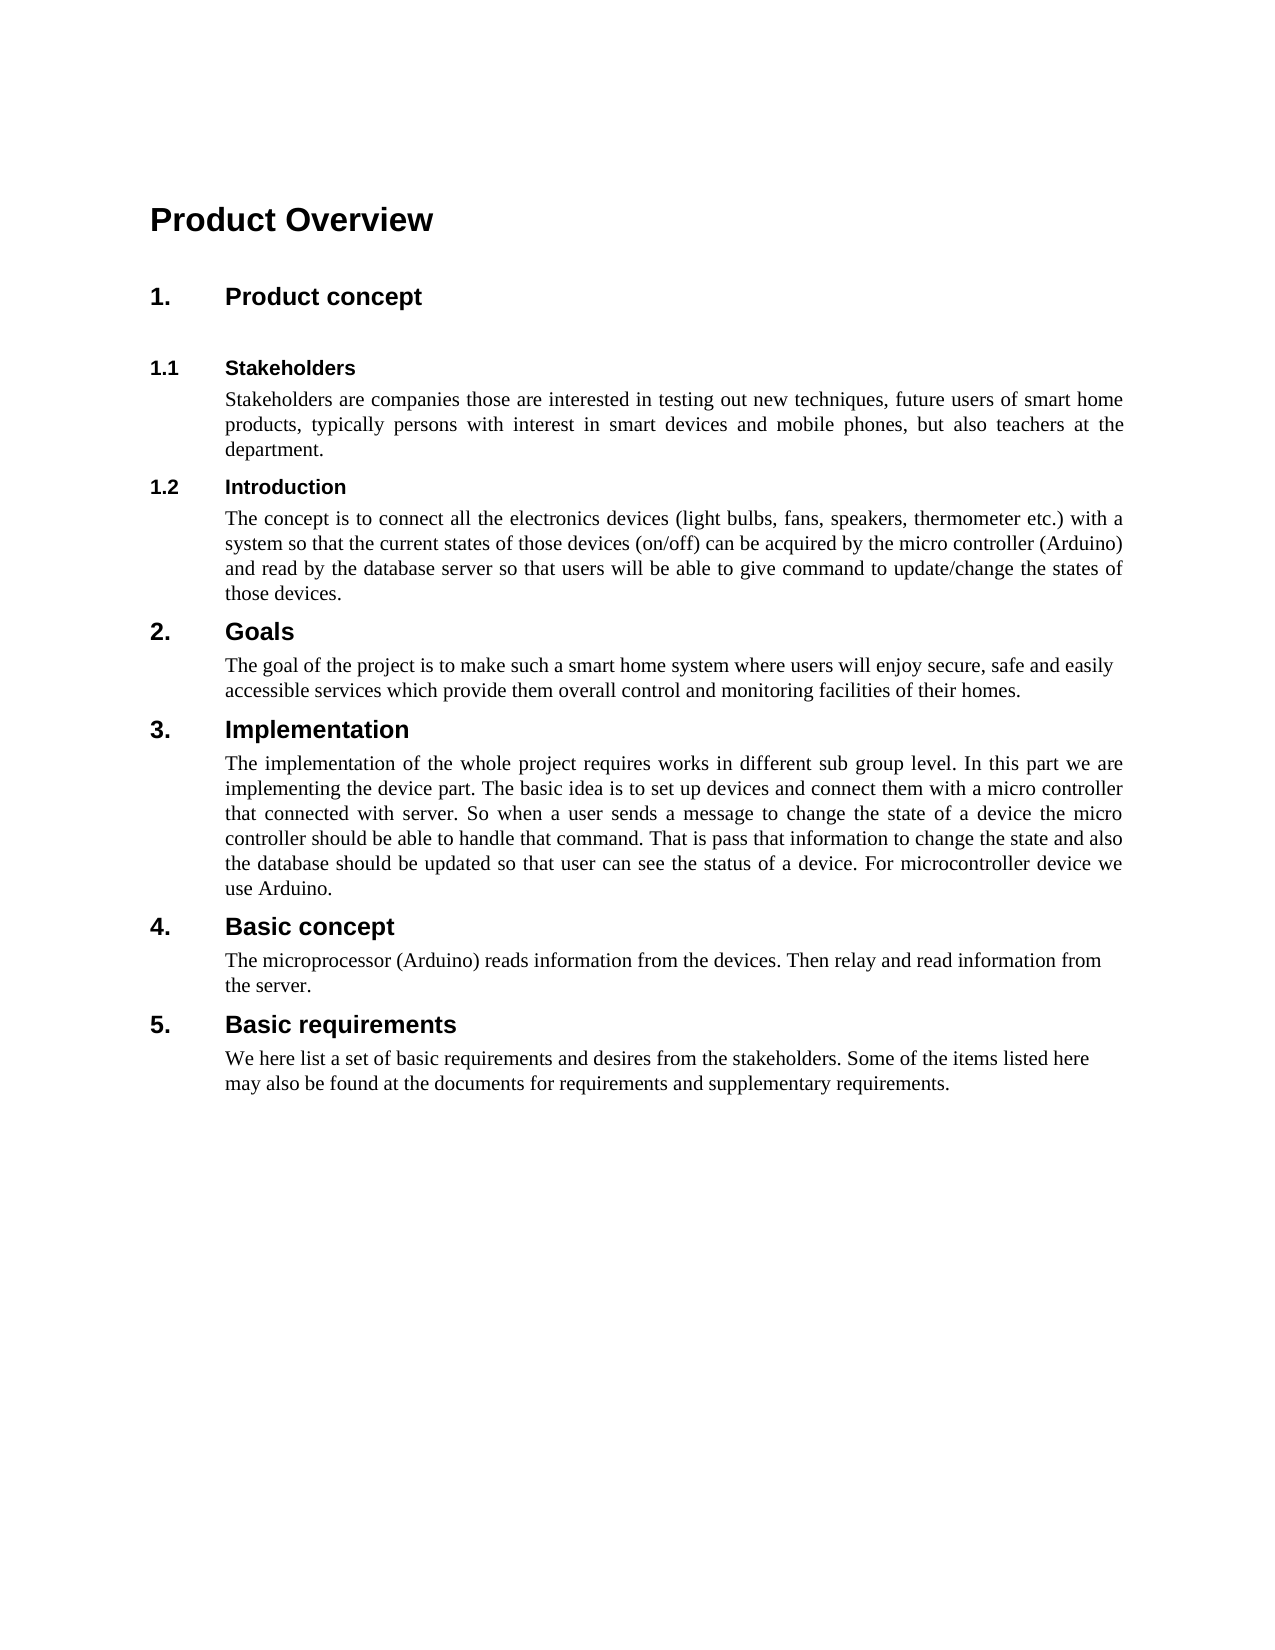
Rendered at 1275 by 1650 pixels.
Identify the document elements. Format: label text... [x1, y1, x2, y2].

subtitle Implementation [150, 715, 1125, 743]
text The implementation of the whole project requires works in different sub group level. In this part we are implementing the device part. The basic idea is to set up devices and connect them with a micro controller that connected with server. So when a user sends a message to change the state of a device the micro controller should be able to handle that command. That is pass that information to change the state and also the database should be updated so that user can see the status of a device. For microcontroller device we use Arduino. [225, 750, 1125, 900]
text Stakeholders are companies those are interested in testing out new techniques, future users of smart home products, typically persons with interest in smart devices and mobile phones, but also teachers at the department. [225, 386, 1125, 461]
text We here list a set of basic requirements and desires from the stakeholders. Some of the items listed here may also be found at the documents for requirements and supplementary requirements. [225, 1045, 1125, 1095]
subtitle Goals [150, 617, 1125, 646]
text The concept is to connect all the electronics devices (light bulbs, fans, speakers, thermometer etc.) with a system so that the current states of those devices (on/off) can be acquired by the micro controller (Arduino) and read by the database server so that users will be able to give command to update/change the states of those devices. [225, 505, 1125, 605]
subtitle Introduction [150, 473, 1125, 498]
subtitle Basic concept [150, 912, 1125, 941]
text The goal of the project is to make such a smart home system where users will enjoy secure, safe and easily accessible services which provide them overall control and monitoring facilities of their homes. [225, 652, 1125, 702]
subtitle Stakeholders [150, 355, 1125, 380]
text The microprocessor (Arduino) reads information from the devices. Then relay and read information from the server. [225, 947, 1125, 997]
title Product Overview [150, 200, 1125, 238]
subtitle Product concept [150, 282, 1125, 311]
subtitle Basic requirements [150, 1010, 1125, 1038]
